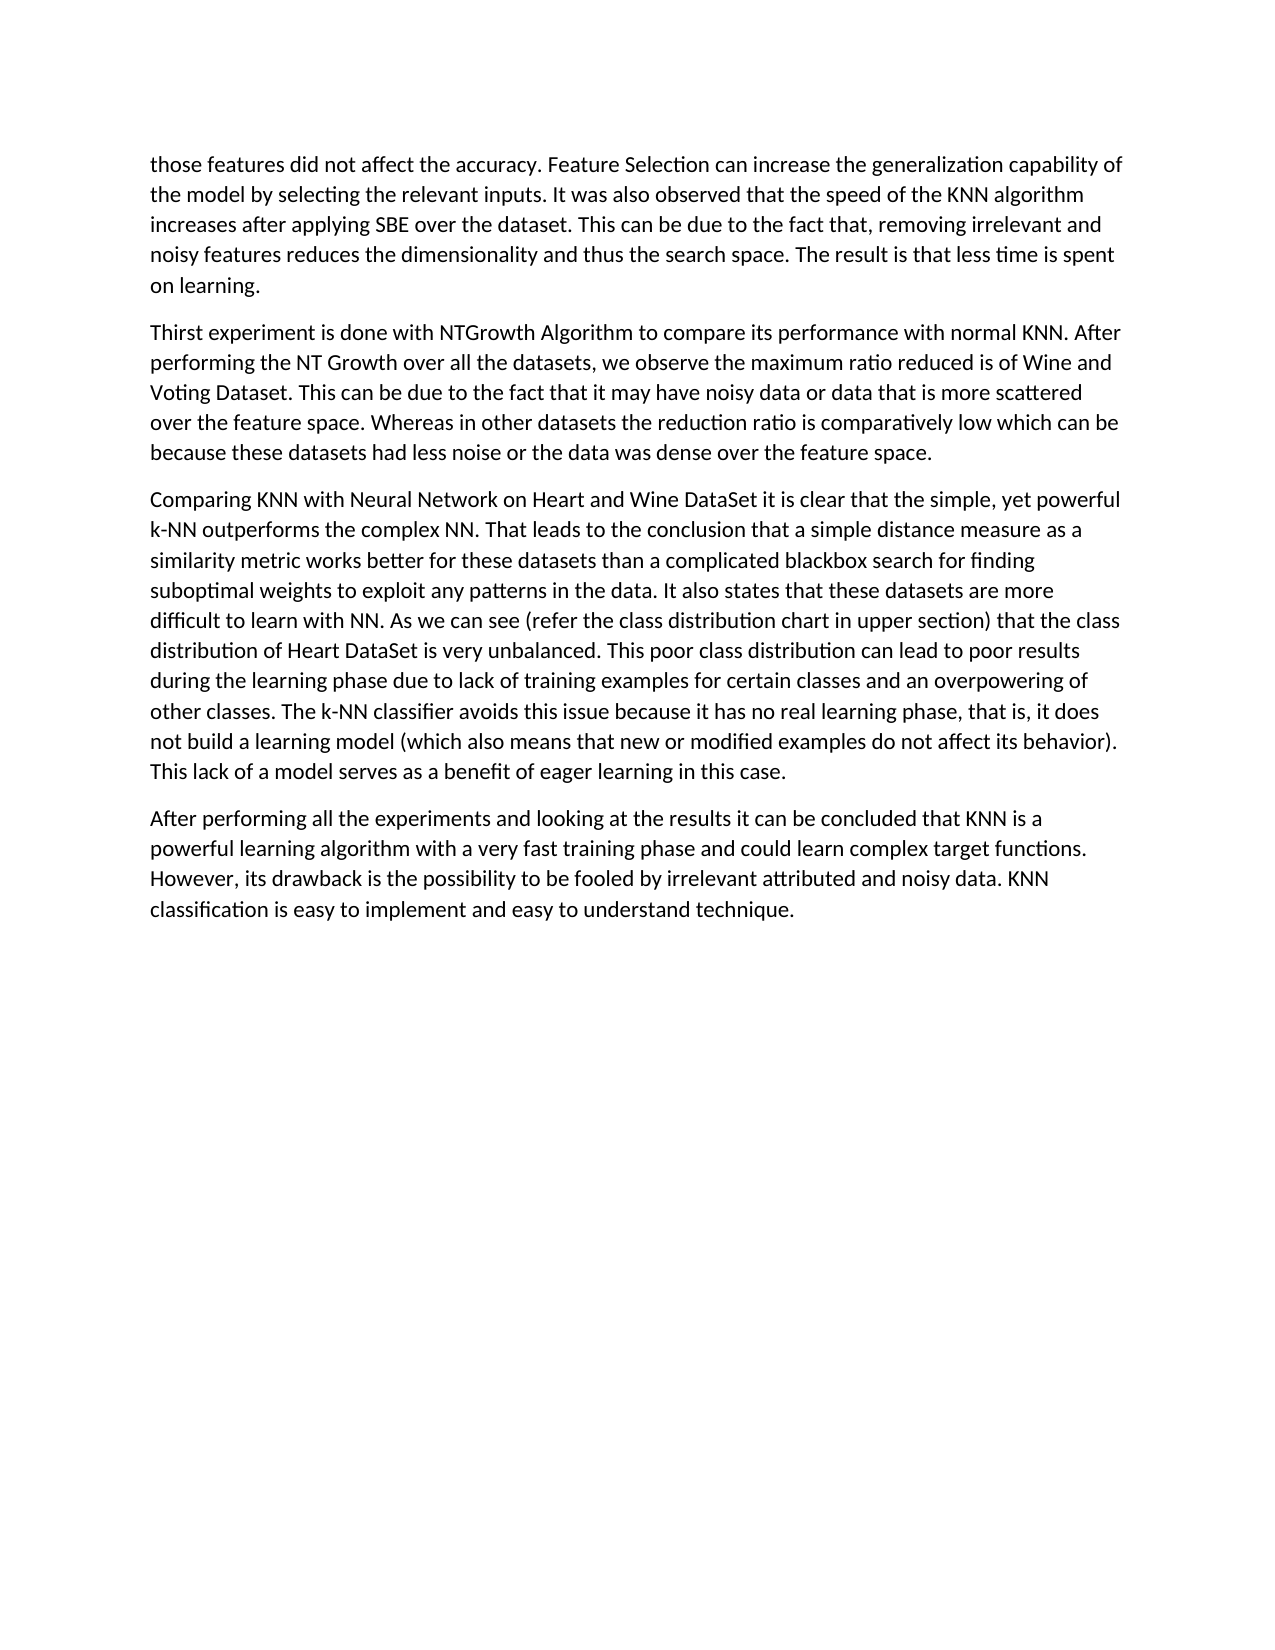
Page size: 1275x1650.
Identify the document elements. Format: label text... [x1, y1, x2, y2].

text Thirst experiment is done with NTGrowth Algorithm to compare its performance with normal KNN. After performing the NT Growth over all the datasets, we observe the maximum ratio reduced is of Wine and Voting Dataset. This can be due to the fact that it may have noisy data or data that is more scattered over the feature space. Whereas in other datasets the reduction ratio is comparatively low which can be because these datasets had less noise or the data was dense over the feature space. [150, 318, 1125, 467]
text After performing all the experiments and looking at the results it can be concluded that KNN is a powerful learning algorithm with a very fast training phase and could learn complex target functions. However, its drawback is the possibility to be fooled by irrelevant attributed and noisy data. KNN classification is easy to implement and easy to understand technique. [150, 804, 1125, 923]
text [150, 150, 1125, 299]
text Comparing KNN with Neural Network on Heart and Wine DataSet it is clear that the simple, yet powerful k-NN outperforms the complex NN. That leads to the conclusion that a simple distance measure as a similarity metric works better for these datasets than a complicated blackbox search for finding suboptimal weights to exploit any patterns in the data. It also states that these datasets are more difficult to learn with NN. As we can see (refer the class distribution chart in upper section) that the class distribution of Heart DataSet is very unbalanced. This poor class distribution can lead to poor results during the learning phase due to lack of training examples for certain classes and an overpowering of other classes. The k-NN classifier avoids this issue because it has no real learning phase, that is, it does not build a learning model (which also means that new or modified examples do not affect its behavior). This lack of a model serves as a benefit of eager learning in this case. [150, 485, 1125, 785]
